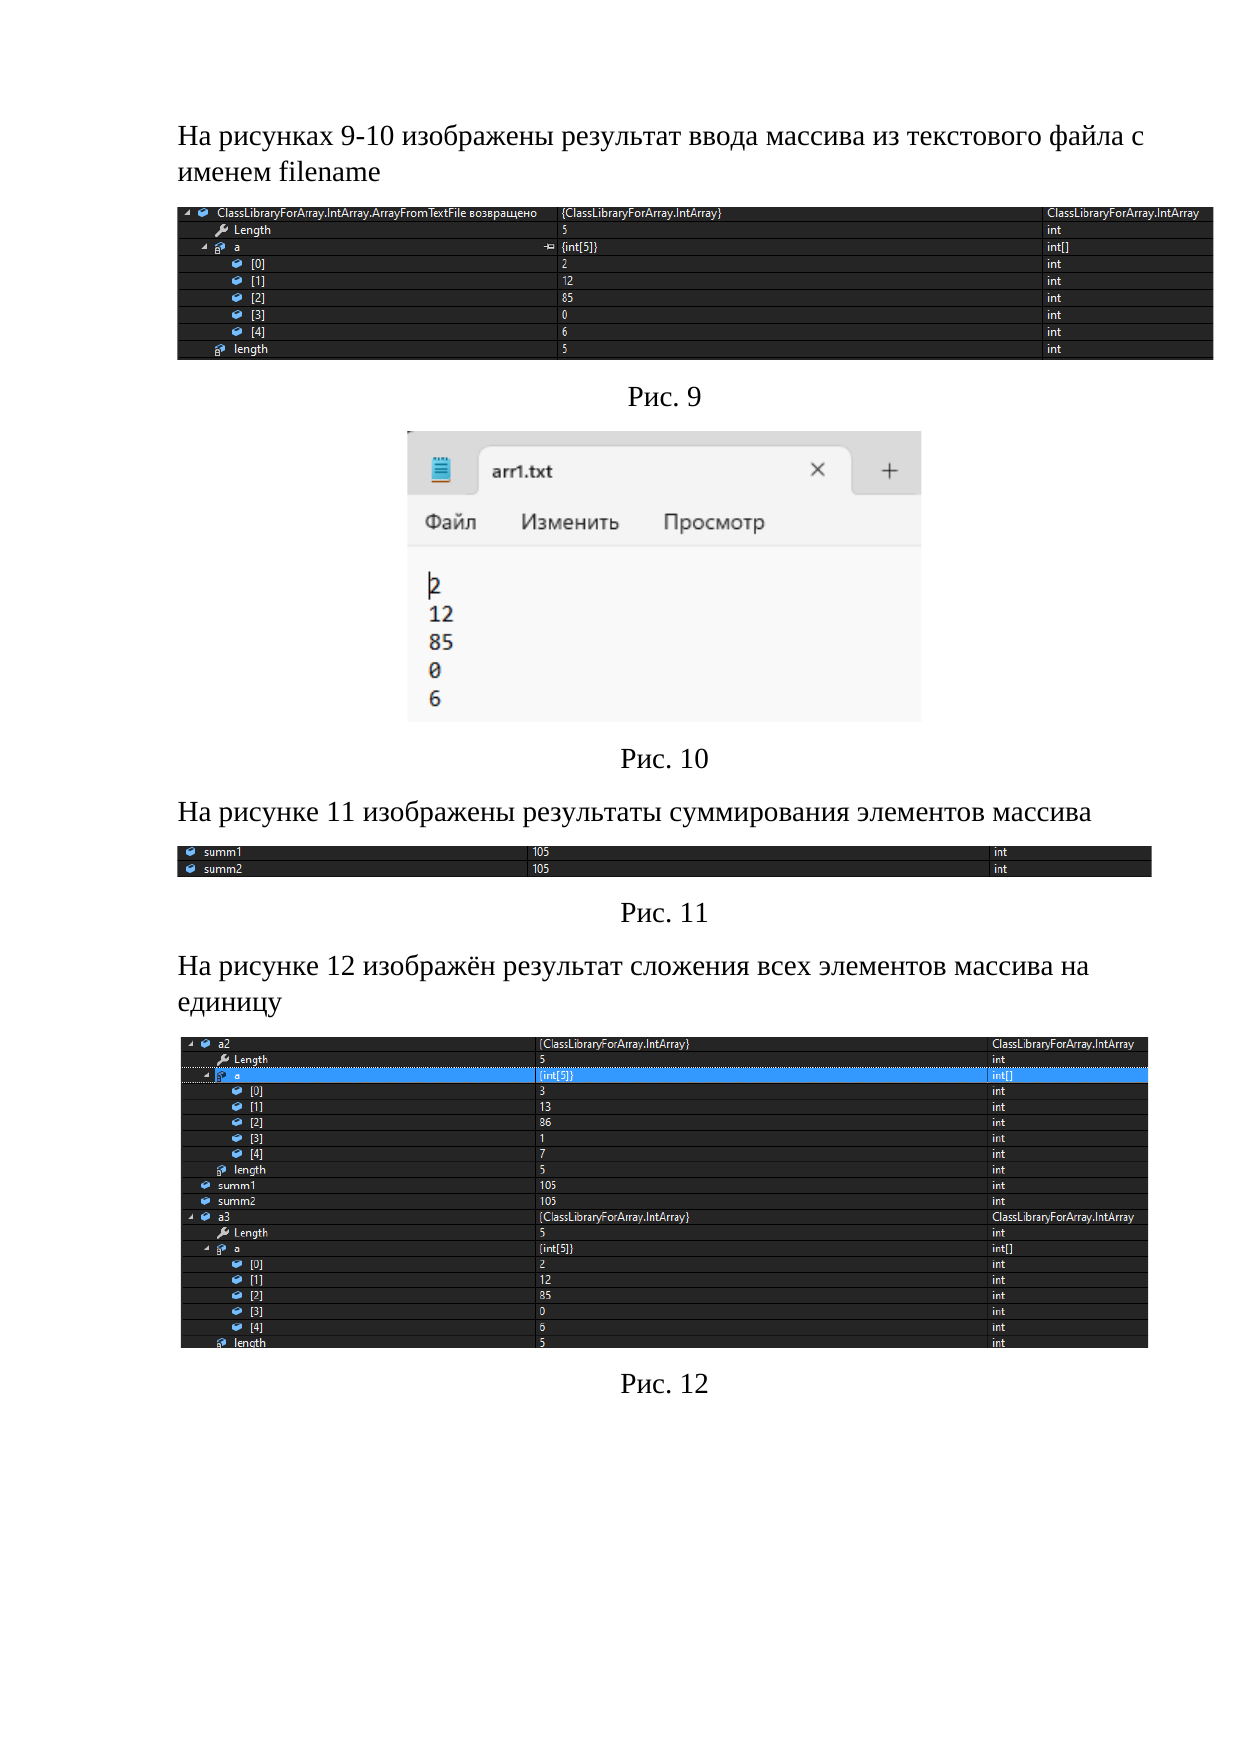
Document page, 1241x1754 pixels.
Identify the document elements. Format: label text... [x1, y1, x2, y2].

picture [177, 846, 1152, 877]
text На рисунках 9-10 изображены результат ввода массива из текстового файла с именем filename [177, 118, 1152, 188]
text Рис. 12 [177, 1367, 1152, 1400]
picture [180, 1037, 1149, 1348]
text Рис. 9 [177, 379, 1152, 412]
text Рис. 11 [177, 896, 1152, 929]
text Рис. 10 [177, 741, 1152, 774]
text На рисунке 11 изображены результаты суммирования элементов массива [177, 794, 1152, 827]
picture [177, 207, 1214, 360]
picture [407, 431, 922, 722]
text На рисунке 12 изображён результат сложения всех элементов массива на единицу [177, 948, 1152, 1018]
